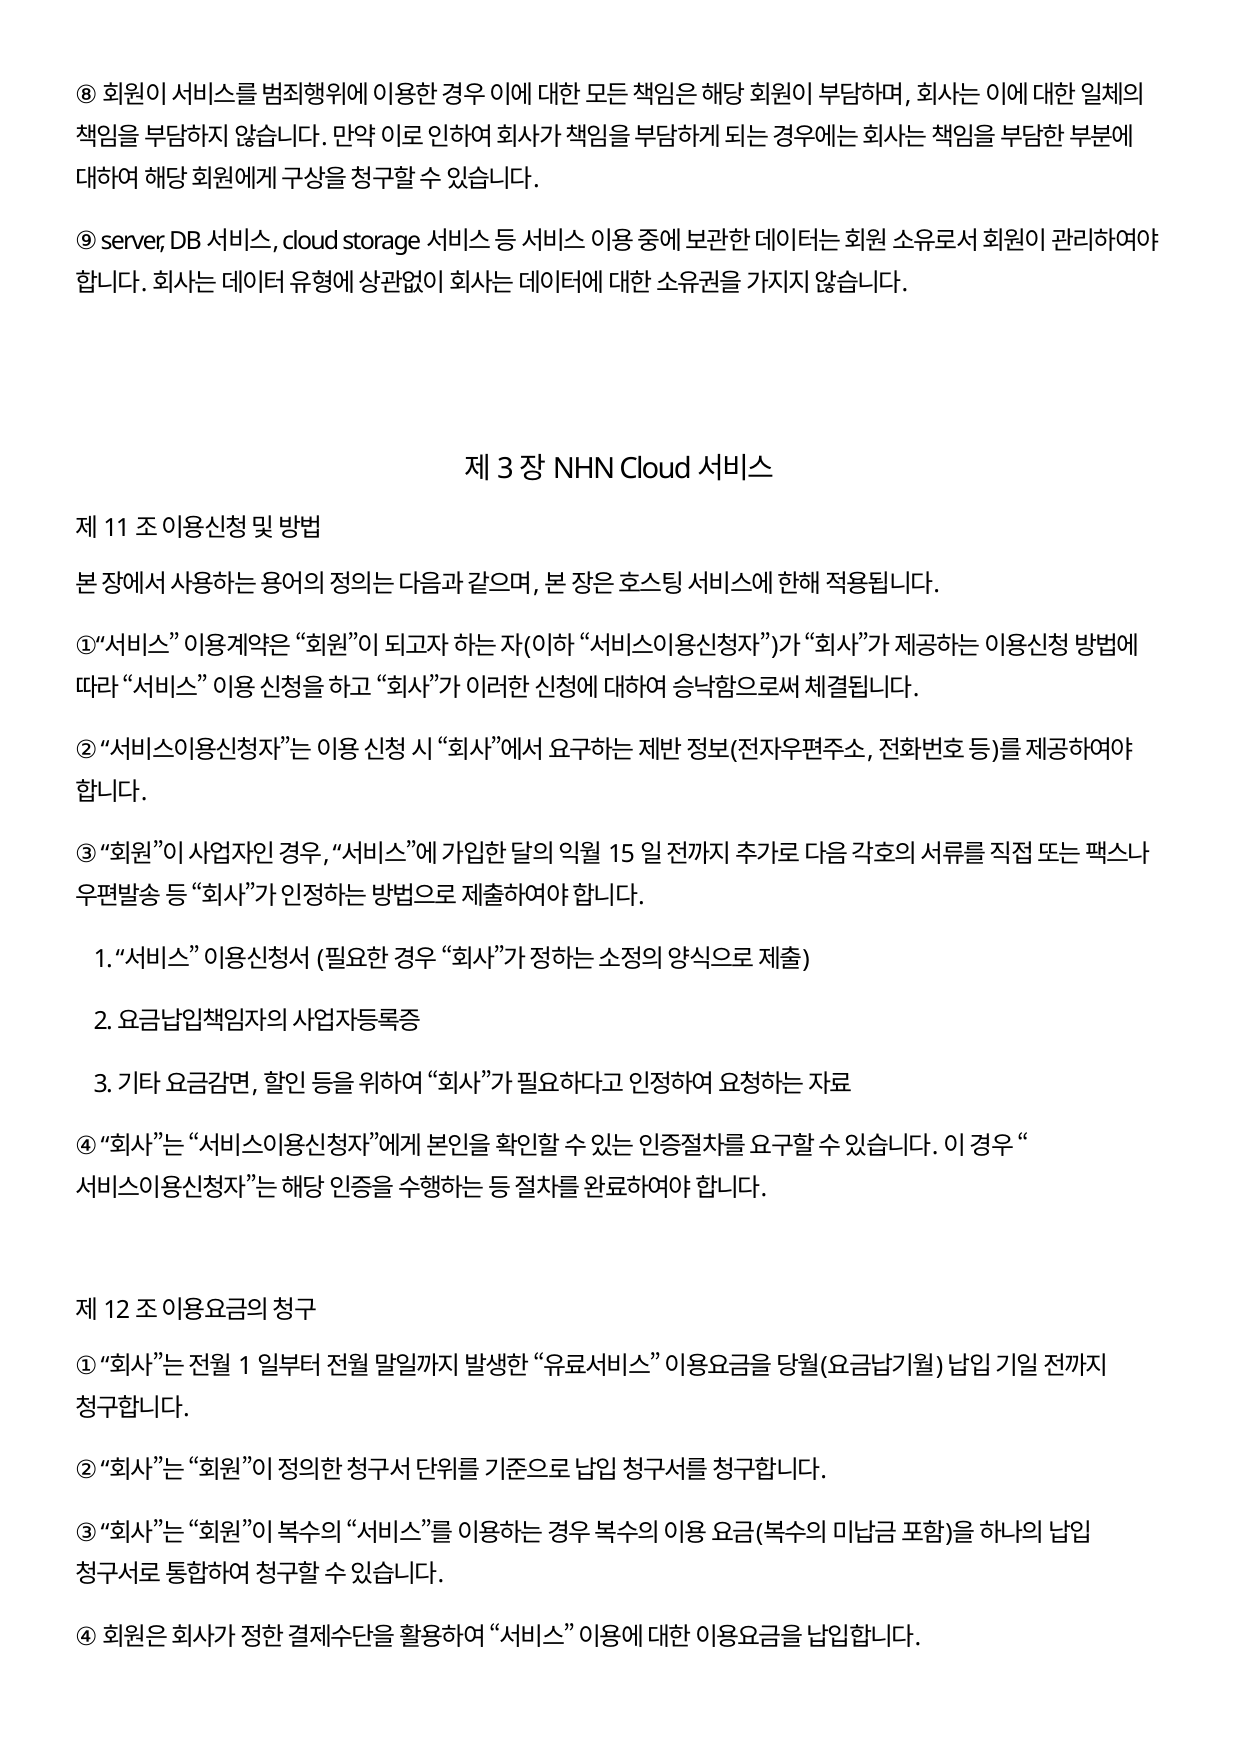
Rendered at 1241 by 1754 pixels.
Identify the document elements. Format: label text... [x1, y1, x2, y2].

text 2. 요금납입책임자의 사업자등록증 [75, 1001, 1165, 1037]
text 1. “서비스” 이용신청서 (필요한 경우 “회사”가 정하는 소정의 양식으로 제출) [75, 938, 1165, 974]
text 제11조 이용신청 및 방법 [75, 507, 1165, 544]
text ⑧ 회원이 서비스를 범죄행위에 이용한 경우 이에 대한 모든 책임은 해당 회원이 부담하며, 회사는 이에 대한 일체의 책임을 부담하지 않습니다. 만약 이로 인하여 회사가 책임을 부담하게 되는 경우에는 회사는 책임을 부담한 부분에 대하여 해당 회원에게 구상을 청구할 수 있습니다. [75, 75, 1165, 194]
text 3. 기타 요금감면, 할인 등을 위하여 “회사”가 필요하다고 인정하여 요청하는 자료 [75, 1063, 1165, 1099]
text 제3장 NHN Cloud 서비스 [75, 445, 1165, 487]
text ④ 회원은 회사가 정한 결제수단을 활용하여 “서비스” 이용에 대한 이용요금을 납입합니다. [75, 1616, 1165, 1653]
text ③ “회원”이 사업자인 경우, “서비스”에 가입한 달의 익월 15일 전까지 추가로 다음 각호의 서류를 직접 또는 팩스나 우편발송 등 “회사”가 인정하는 방법으로 제출하여야 합니다. [75, 834, 1165, 912]
text ① “회사”는 전월 1일부터 전월 말일까지 발생한 “유료서비스” 이용요금을 당월(요금납기월) 납입 기일 전까지 청구합니다. [75, 1346, 1165, 1423]
text ①“서비스” 이용계약은 “회원”이 되고자 하는 자(이하 “서비스이용신청자”)가 “회사”가 제공하는 이용신청 방법에 따라 “서비스” 이용 신청을 하고 “회사”가 이러한 신청에 대하여 승낙함으로써 체결됩니다. [75, 626, 1165, 703]
text ② “서비스이용신청자”는 이용 신청 시 “회사”에서 요구하는 제반 정보(전자우편주소, 전화번호 등)를 제공하여야 합니다. [75, 730, 1165, 808]
text 제12조 이용요금의 청구 [75, 1290, 1165, 1326]
text ④ “회사”는 “서비스이용신청자”에게 본인을 확인할 수 있는 인증절차를 요구할 수 있습니다. 이 경우 “서비스이용신청자”는 해당 인증을 수행하는 등 절차를 완료하여야 합니다. [75, 1126, 1165, 1203]
text 본 장에서 사용하는 용어의 정의는 다음과 같으며, 본 장은 호스팅 서비스에 한해 적용됩니다. [75, 563, 1165, 599]
text ⑨ server, DB서비스, cloud storage 서비스 등 서비스 이용 중에 보관한 데이터는 회원 소유로서 회원이 관리하여야 합니다. 회사는 데이터 유형에 상관없이 회사는 데이터에 대한 소유권을 가지지 않습니다. [75, 221, 1165, 299]
text ② “회사”는 “회원”이 정의한 청구서 단위를 기준으로 납입 청구서를 청구합니다. [75, 1450, 1165, 1486]
text ③ “회사”는 “회원”이 복수의 “서비스”를 이용하는 경우 복수의 이용 요금(복수의 미납금 포함)을 하나의 납입 청구서로 통합하여 청구할 수 있습니다. [75, 1512, 1165, 1590]
